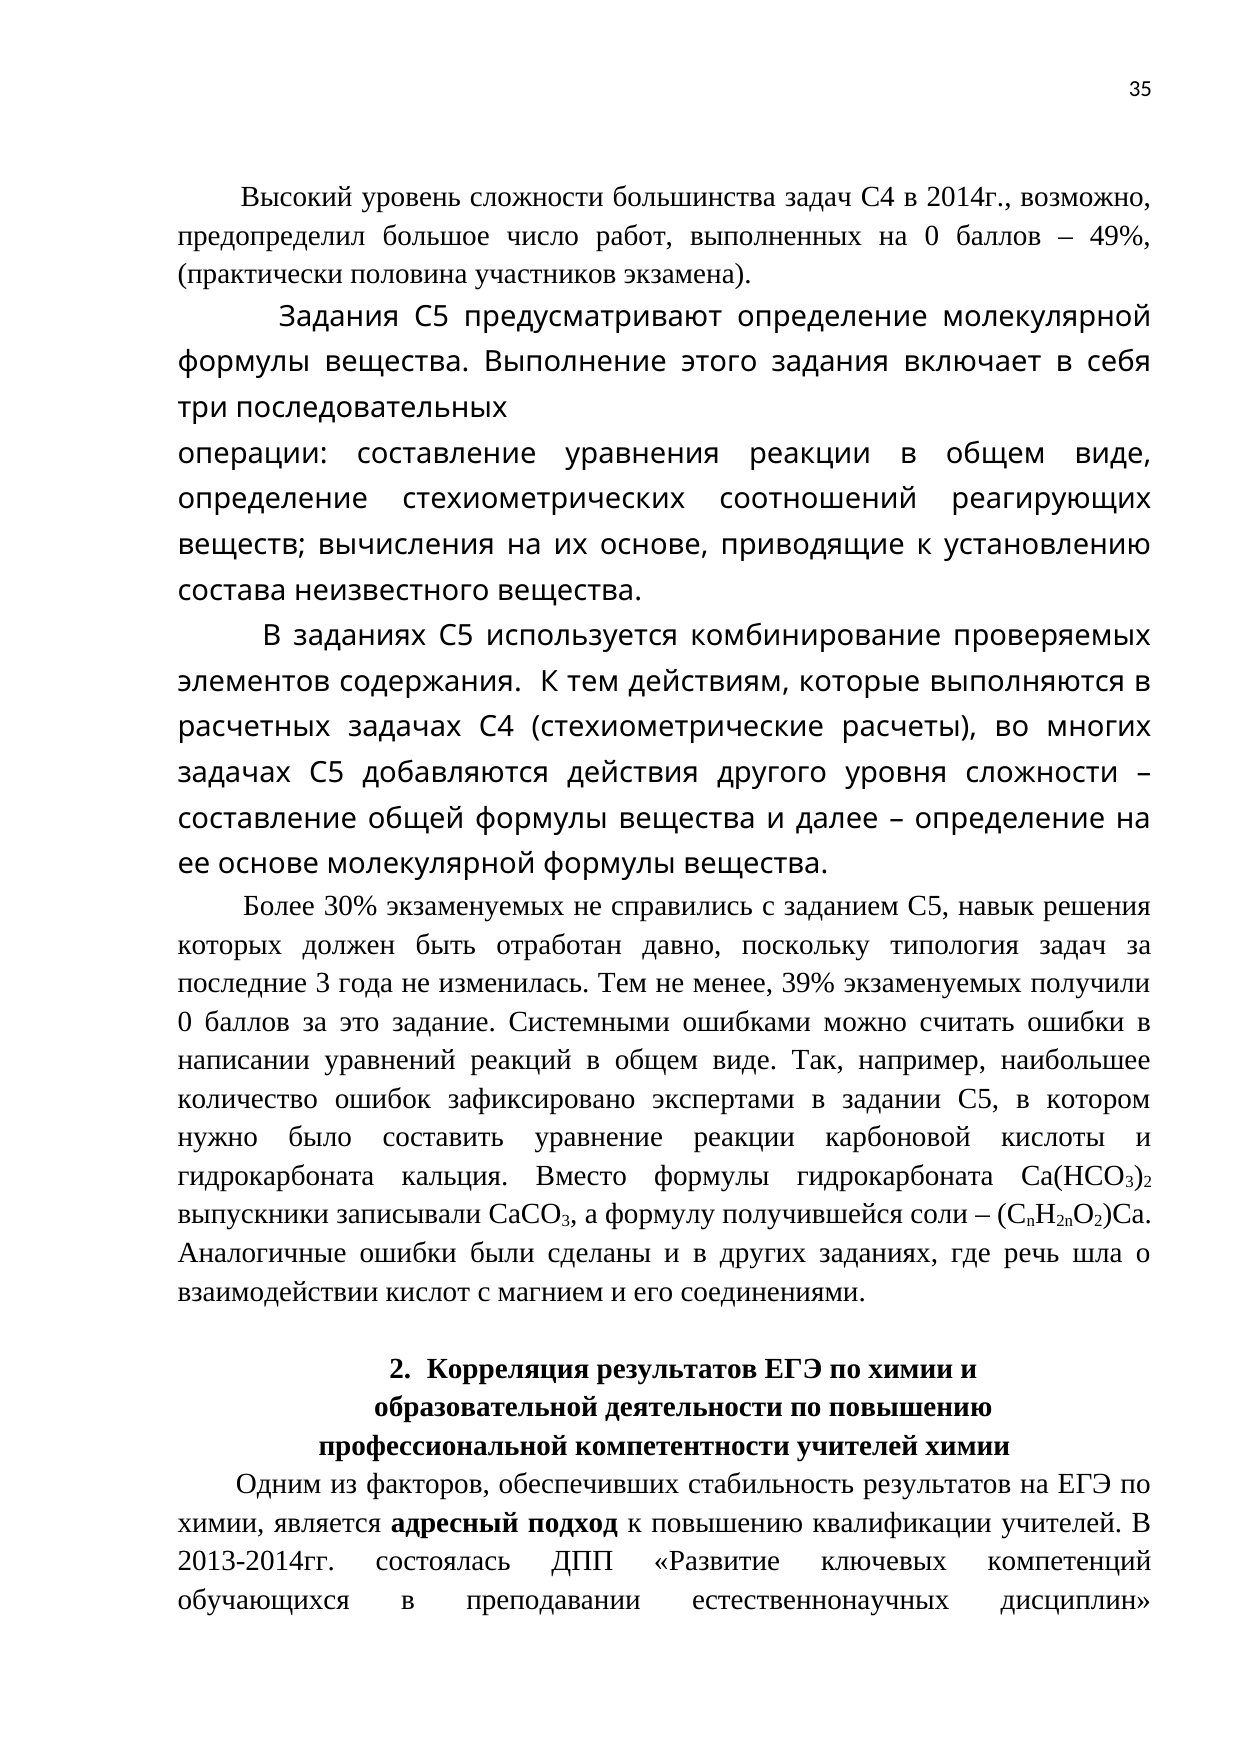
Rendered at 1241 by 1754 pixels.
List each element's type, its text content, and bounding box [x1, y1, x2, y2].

text операции: составление уравнения реакции в общем виде, определение стехиометрических соотношений реагирующих веществ; вычисления на их основе, приводящие к установлению состава неизвестного вещества. [177, 432, 1152, 608]
list Корреляция результатов ЕГЭ по химии и [215, 1351, 1152, 1384]
text профессиональной компетентности учителей химии [177, 1428, 1152, 1461]
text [177, 1466, 1152, 1616]
text В заданиях С5 используется комбинирование проверяемых элементов содержания. К тем действиям, которые выполняются в расчетных задачах С4 (стехиометрические расчеты), во многих задачах С5 добавляются действия другого уровня сложности – составление общей формулы вещества и далее – определение на ее основе молекулярной формулы вещества. [177, 614, 1152, 882]
text Высокий уровень сложности большинства задач С4 в 2014г., возможно, предопределил большое число работ, выполненных на 0 баллов – 49%, (практически половина участников экзамена). [177, 179, 1152, 290]
text образовательной деятельности по повышению [215, 1389, 1152, 1423]
text Более 30% экзаменуемых не справились с заданием С5, навык решения которых должен быть отработан давно, поскольку типология задач за последние 3 года не изменилась. Тем не менее, 39% экзаменуемых получили 0 баллов за это задание. Системными ошибками можно считать ошибки в написании уравнений реакций в общем виде. Так, например, наибольшее количество ошибок зафиксировано экспертами в задании С5, в котором нужно было составить уравнение реакции карбоновой кислоты и гидрокарбоната кальция. Вместо формулы гидрокарбоната Са(НСО3)2 выпускники записывали СаСО3, а формулу получившейся соли – (СnH2nO2)Ca. Аналогичные ошибки были сделаны и в других заданиях, где речь шла о взаимодействии кислот с магнием и его соединениями. [177, 888, 1152, 1307]
text Задания С5 предусматривают определение молекулярной формулы вещества. Выполнение этого задания включает в себя три последовательных [177, 295, 1152, 426]
